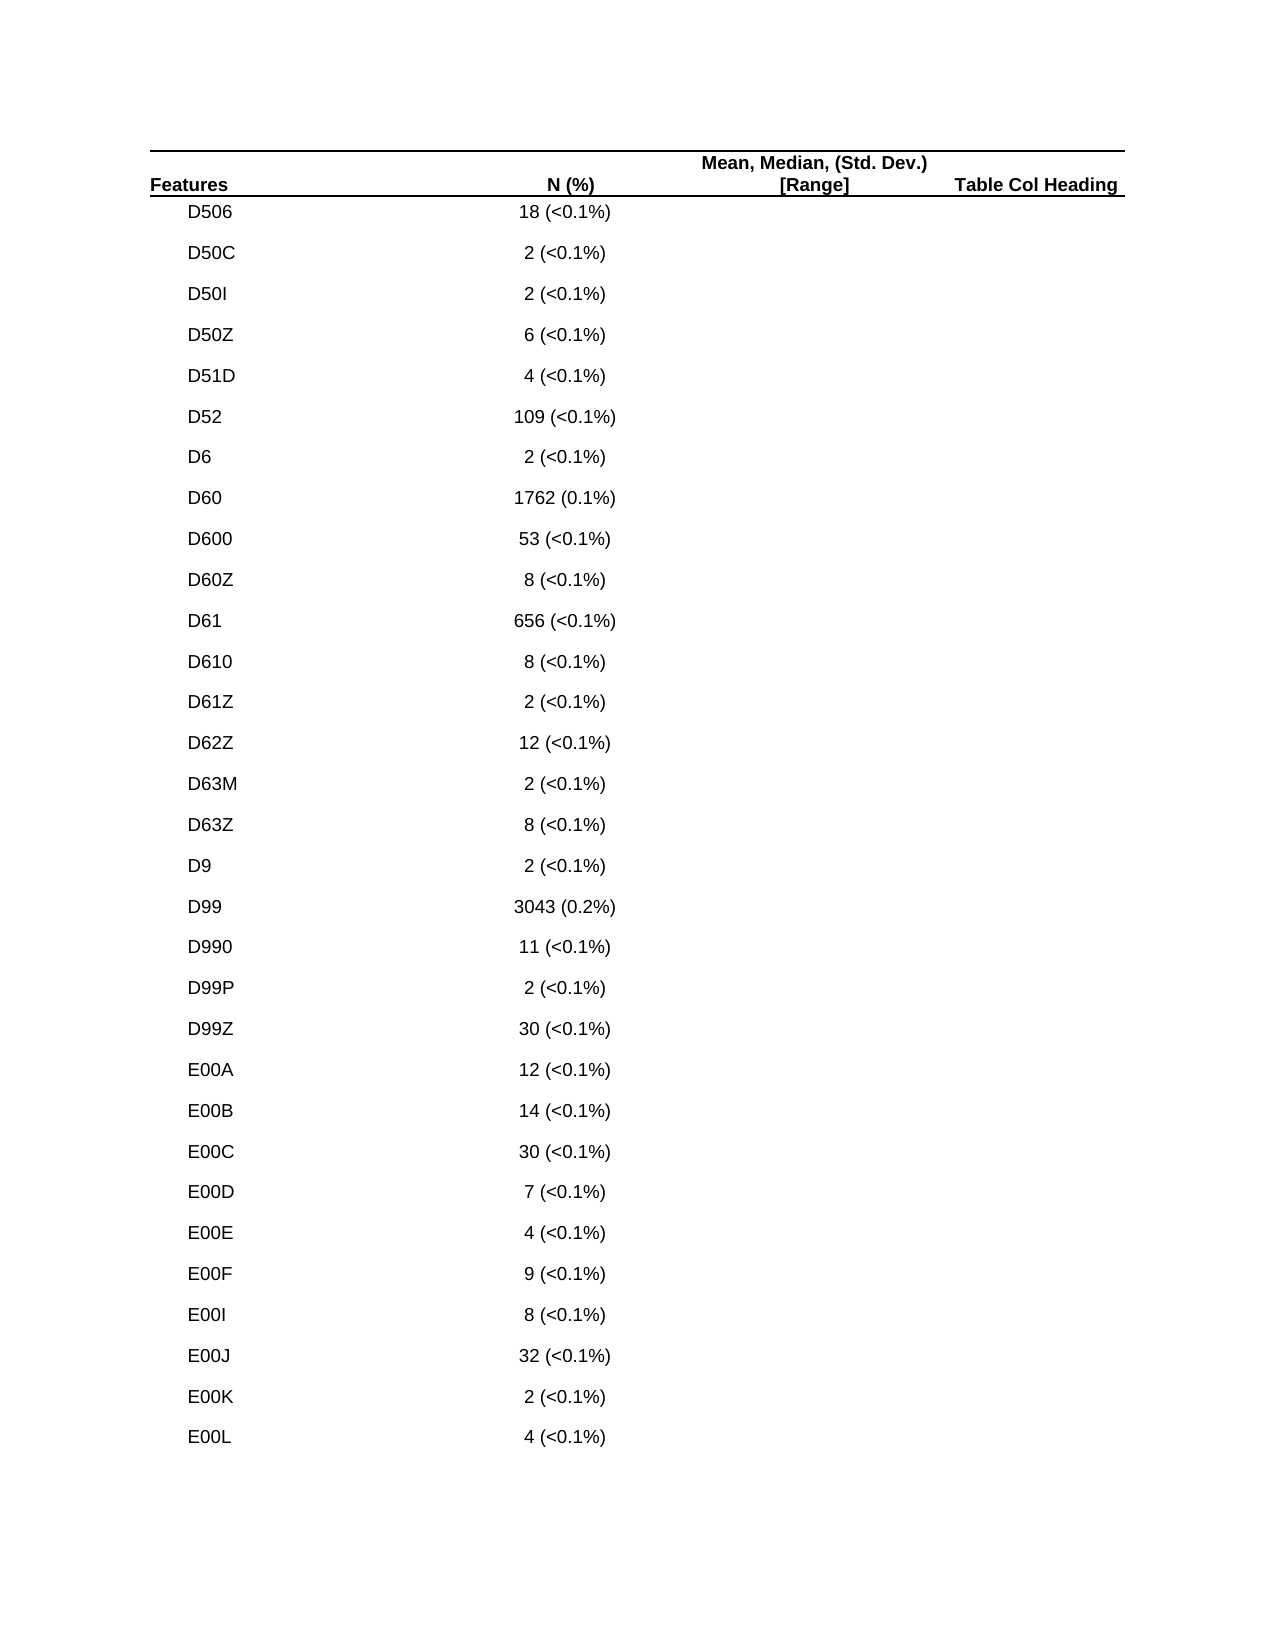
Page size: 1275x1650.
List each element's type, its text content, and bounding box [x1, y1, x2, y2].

table_header N (%) [460, 152, 682, 195]
table_header Features [150, 152, 460, 195]
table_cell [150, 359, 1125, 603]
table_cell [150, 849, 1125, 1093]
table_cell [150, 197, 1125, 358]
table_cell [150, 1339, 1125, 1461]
table_header Table Col Heading [947, 152, 1125, 195]
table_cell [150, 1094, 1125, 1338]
table_header Mean, Median, (Std. Dev.) [Range] [682, 152, 947, 195]
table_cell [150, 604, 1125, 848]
